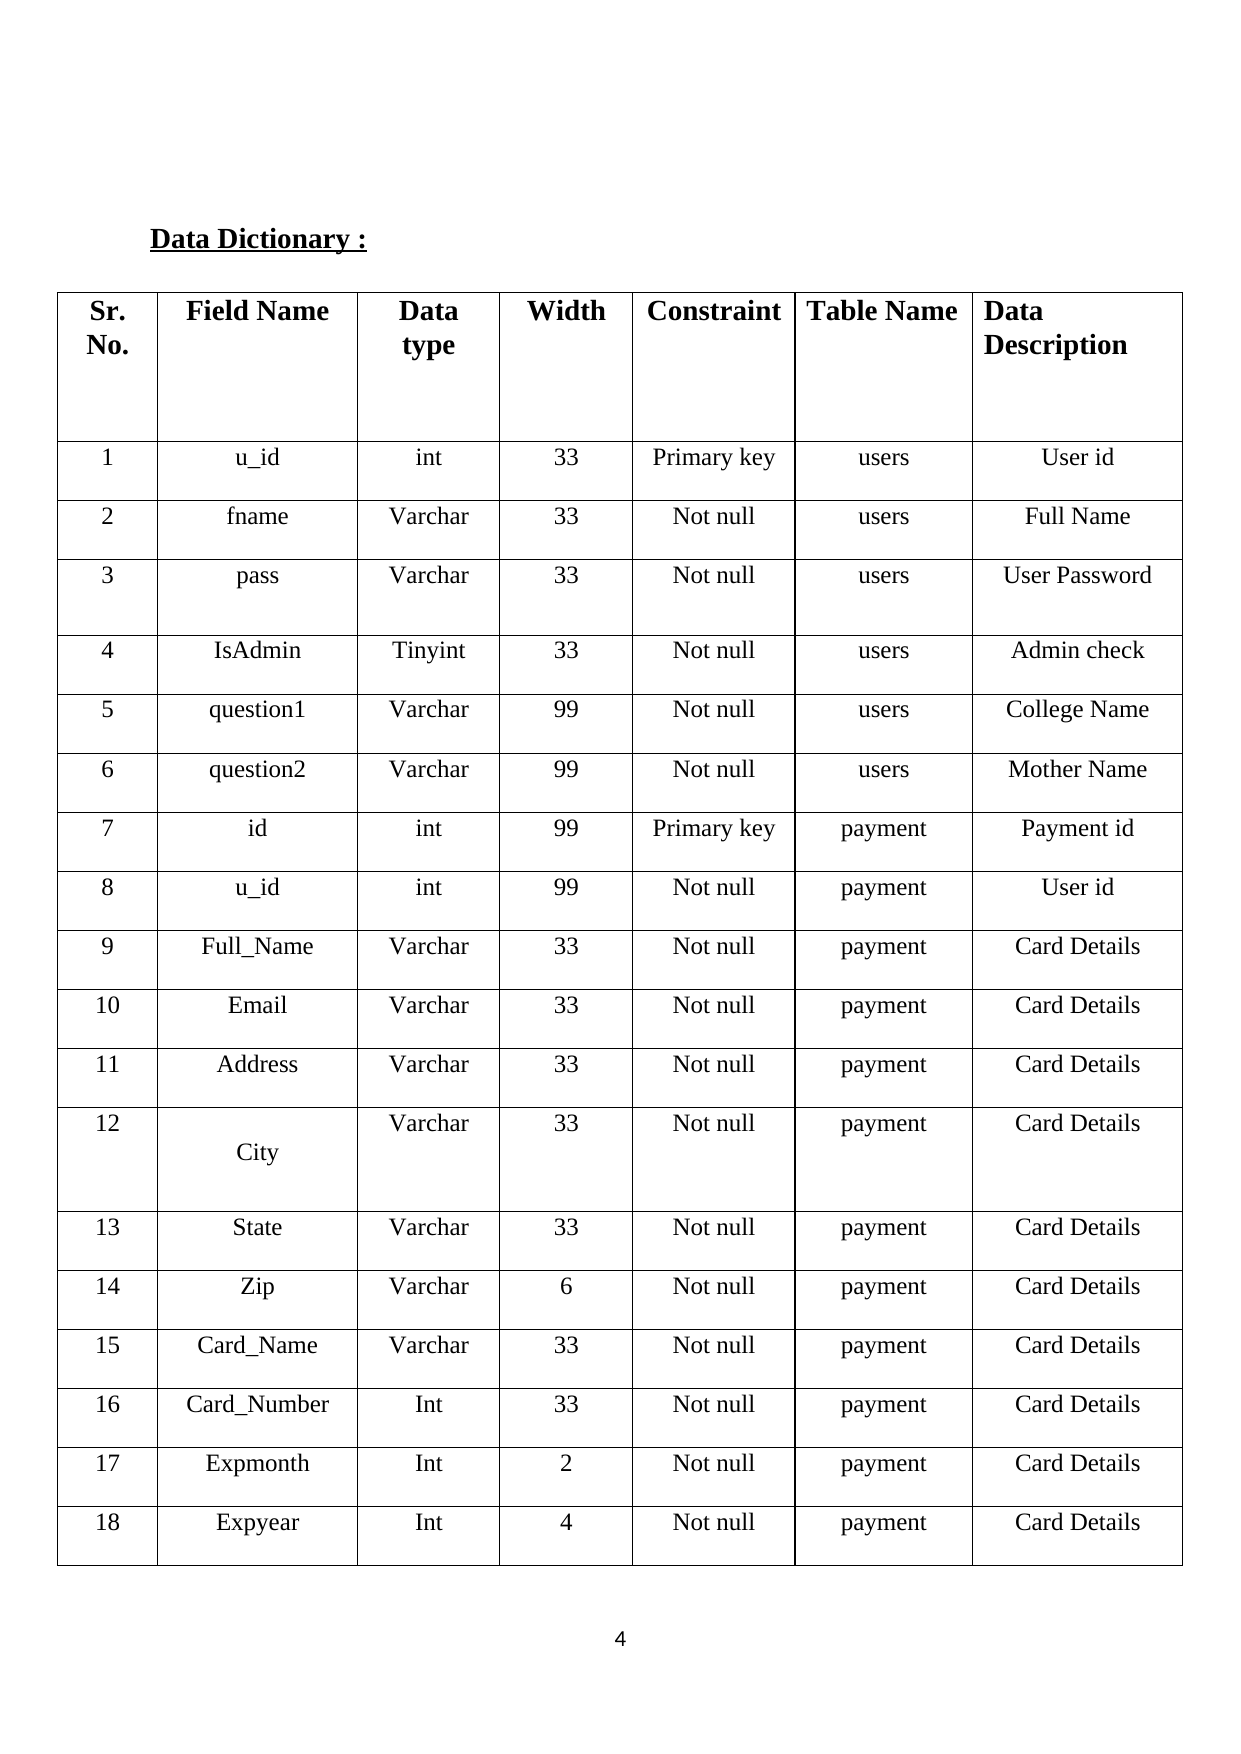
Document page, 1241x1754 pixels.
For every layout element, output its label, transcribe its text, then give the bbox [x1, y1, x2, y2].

table_cell int [358, 813, 499, 871]
table_header Data type [358, 293, 499, 441]
table_cell User id [973, 872, 1182, 930]
table_cell Address [158, 1049, 357, 1107]
table_cell Not null [633, 1212, 794, 1270]
table_cell Tinyint [358, 636, 499, 693]
table_cell Not null [633, 636, 794, 693]
table_cell Varchar [358, 1049, 499, 1107]
table_cell Varchar [358, 931, 499, 989]
table_cell 33 [500, 1049, 632, 1107]
table_cell Not null [633, 1448, 794, 1506]
table_cell 99 [500, 754, 632, 812]
table_cell payment [796, 1330, 972, 1388]
table_cell payment [796, 1212, 972, 1270]
table_cell Not null [633, 1271, 794, 1329]
table_cell users [796, 636, 972, 693]
table_cell Card Details [973, 1271, 1182, 1329]
table_cell Not null [633, 1507, 794, 1565]
table_cell Int [358, 1389, 499, 1447]
table_cell 10 [58, 990, 157, 1048]
table_header Table Name [796, 293, 972, 441]
table_cell Full_Name [158, 931, 357, 989]
table_cell Email [158, 990, 357, 1048]
table_cell 33 [500, 931, 632, 989]
table_cell Card Details [973, 1507, 1182, 1565]
table_cell payment [796, 872, 972, 930]
table_cell 33 [500, 636, 632, 693]
table_cell User Password [973, 560, 1182, 634]
table_cell 15 [58, 1330, 157, 1388]
table_cell 14 [58, 1271, 157, 1329]
table_cell Card Details [973, 931, 1182, 989]
table_cell Card_Name [158, 1330, 357, 1388]
table_cell users [796, 442, 972, 500]
table_cell Varchar [358, 1330, 499, 1388]
table_cell Varchar [358, 754, 499, 812]
table_cell 33 [500, 1108, 632, 1211]
table_cell payment [796, 1271, 972, 1329]
table_cell payment [796, 1108, 972, 1211]
table_cell Not null [633, 990, 794, 1048]
table_cell State [158, 1212, 357, 1270]
table_cell 8 [58, 872, 157, 930]
text Data Dictionary : [150, 221, 1090, 255]
table_cell Varchar [358, 1108, 499, 1211]
table_cell Admin check [973, 636, 1182, 693]
table_cell 99 [500, 813, 632, 871]
table_cell Not null [633, 754, 794, 812]
table_cell Not null [633, 695, 794, 753]
table_cell Not null [633, 560, 794, 634]
table_cell Card Details [973, 1049, 1182, 1107]
table_cell payment [796, 990, 972, 1048]
table_cell payment [796, 1049, 972, 1107]
table_cell payment [796, 1448, 972, 1506]
table_cell User id [973, 442, 1182, 500]
table_cell Not null [633, 872, 794, 930]
table_cell Zip [158, 1271, 357, 1329]
table_cell Card Details [973, 1212, 1182, 1270]
table_cell 7 [58, 813, 157, 871]
table_cell Int [358, 1448, 499, 1506]
table_cell id [158, 813, 357, 871]
table_cell Card_Number [158, 1389, 357, 1447]
table_cell 1 [58, 442, 157, 500]
table_cell Not null [633, 501, 794, 559]
table_cell question1 [158, 695, 357, 753]
table_cell Varchar [358, 560, 499, 634]
table_cell 6 [500, 1271, 632, 1329]
table_cell Varchar [358, 1212, 499, 1270]
table_cell Payment id [973, 813, 1182, 871]
table_cell Card Details [973, 1330, 1182, 1388]
table_cell 11 [58, 1049, 157, 1107]
table_cell 16 [58, 1389, 157, 1447]
table_cell 5 [58, 695, 157, 753]
table_cell 9 [58, 931, 157, 989]
table_cell question2 [158, 754, 357, 812]
table_cell 13 [58, 1212, 157, 1270]
table_cell Varchar [358, 1271, 499, 1329]
table_cell 17 [58, 1448, 157, 1506]
table_cell payment [796, 1507, 972, 1565]
table_cell 33 [500, 990, 632, 1048]
table_cell 99 [500, 695, 632, 753]
table_cell u_id [158, 872, 357, 930]
table_header Width [500, 293, 632, 441]
table_cell Not null [633, 1108, 794, 1211]
table_header Constraint [633, 293, 794, 441]
table_cell College Name [973, 695, 1182, 753]
table_cell Not null [633, 931, 794, 989]
table_cell users [796, 754, 972, 812]
table_cell 33 [500, 442, 632, 500]
table_cell 3 [58, 560, 157, 634]
table_cell Varchar [358, 990, 499, 1048]
table_cell IsAdmin [158, 636, 357, 693]
table_cell Not null [633, 1389, 794, 1447]
table_header Sr. No. [58, 293, 157, 441]
table_cell Card Details [973, 1108, 1182, 1211]
table_cell payment [796, 931, 972, 989]
table_cell int [358, 872, 499, 930]
table_cell Full Name [973, 501, 1182, 559]
table_cell 33 [500, 1212, 632, 1270]
table_cell 12 [58, 1108, 157, 1211]
table_cell City [158, 1108, 357, 1211]
table_cell Expmonth [158, 1448, 357, 1506]
table_header Data Description [973, 293, 1182, 441]
table_cell users [796, 695, 972, 753]
table_cell int [358, 442, 499, 500]
table_cell 18 [58, 1507, 157, 1565]
table_cell Card Details [973, 1389, 1182, 1447]
table_cell payment [796, 813, 972, 871]
table_cell Expyear [158, 1507, 357, 1565]
table_cell Card Details [973, 990, 1182, 1048]
table_cell u_id [158, 442, 357, 500]
table_cell 6 [58, 754, 157, 812]
table_cell users [796, 560, 972, 634]
table_cell Int [358, 1507, 499, 1565]
table_cell 33 [500, 1330, 632, 1388]
table_header Field Name [158, 293, 357, 441]
table_cell Primary key [633, 442, 794, 500]
table_cell 2 [500, 1448, 632, 1506]
table_cell users [796, 501, 972, 559]
table_cell 4 [500, 1507, 632, 1565]
table_cell 4 [58, 636, 157, 693]
table_cell Mother Name [973, 754, 1182, 812]
table_cell 99 [500, 872, 632, 930]
table_cell Primary key [633, 813, 794, 871]
table_cell Not null [633, 1049, 794, 1107]
table_cell 33 [500, 1389, 632, 1447]
table_cell Card Details [973, 1448, 1182, 1506]
table_cell 33 [500, 560, 632, 634]
table_cell 33 [500, 501, 632, 559]
table_cell fname [158, 501, 357, 559]
table_cell payment [796, 1389, 972, 1447]
table_cell Varchar [358, 695, 499, 753]
table_cell Varchar [358, 501, 499, 559]
table_cell Not null [633, 1330, 794, 1388]
table_cell pass [158, 560, 357, 634]
table_cell 2 [58, 501, 157, 559]
